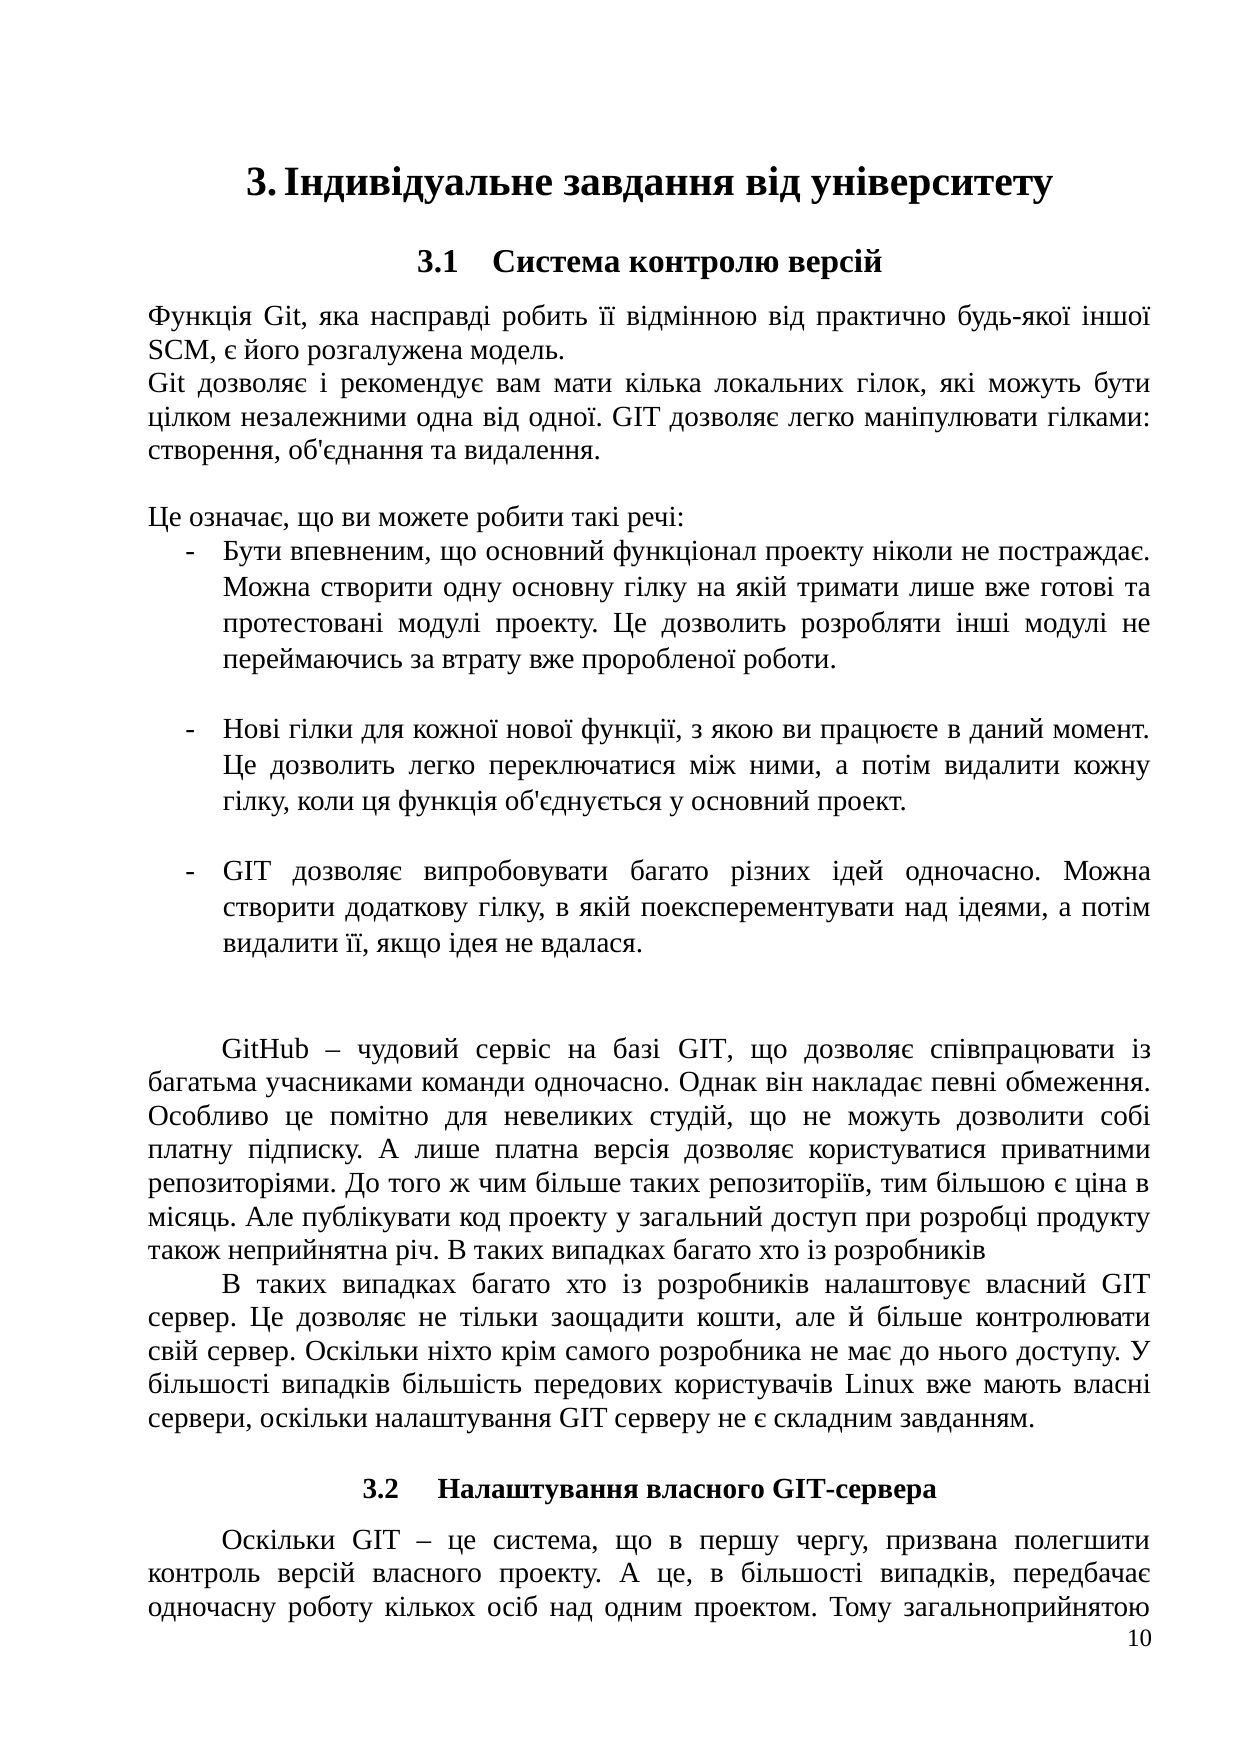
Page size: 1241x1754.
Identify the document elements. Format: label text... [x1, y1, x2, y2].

list Бути впевненим, що основний функціонал проекту ніколи не постраждає. Можна створити одну основну гілку на якій тримати лише вже готові та протестовані модулі проекту. Це дозволить розробляти інші модулі не переймаючись за втрату вже проробленої роботи. [185, 533, 1152, 675]
subtitle Налаштування власного GIT-сервера [148, 1471, 1152, 1504]
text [148, 1522, 1152, 1623]
text Це означає, що ви можете робити такі речі: [148, 499, 1152, 533]
text GitHub – чудовий сервіс на базі GIT, що дозволяє співпрацювати із багатьма учасниками команди одночасно. Однак він накладає певні обмеження. Особливо це помітно для невеликих студій, що не можуть дозволити собі платну підписку. А лише платна версія дозволяє користуватися приватними репозиторіями. До того ж чим більше таких репозиторіїв, тим більшою є ціна в місяць. Але публікувати код проекту у загальний доступ при розробці продукту також неприйнятна річ. В таких випадках багато хто із розробників [148, 1031, 1152, 1266]
list GIT дозволяє випробовувати багато різних ідей одночасно. Можна створити додаткову гілку, в якій поексперементувати над ідеями, а потім видалити її, якщо ідея не вдалася. [185, 853, 1152, 959]
list Нові гілки для кожної нової функції, з якою ви працюєте в даний момент. Це дозволить легко переключатися між ними, а потім видалити кожну гілку, коли ця функція об'єднується у основний проект. [185, 711, 1152, 817]
text В таких випадках багато хто із розробників налаштовує власний GIT сервер. Це дозволяє не тільки заощадити кошти, але й більше контролювати свій сервер. Оскільки ніхто крім самого розробника не має до нього доступу. У більшості випадків більшість передових користувачів Linux вже мають власні сервери, оскільки налаштування GIT серверу не є складним завданням. [148, 1266, 1152, 1433]
text Git дозволяє і рекомендує вам мати кілька локальних гілок, які можуть бути цілком незалежними одна від одної. GIT дозволяє легко маніпулювати гілками: створення, об'єднання та видалення. [148, 365, 1152, 466]
subtitle Система контролю версій [148, 242, 1152, 280]
text Функція Gіt, яка насправді робить її відмінною від практично будь-якої іншої SCM, є його розгалужена модель. [148, 298, 1152, 365]
subtitle Індивідуальне завдання від університету [148, 156, 1152, 204]
